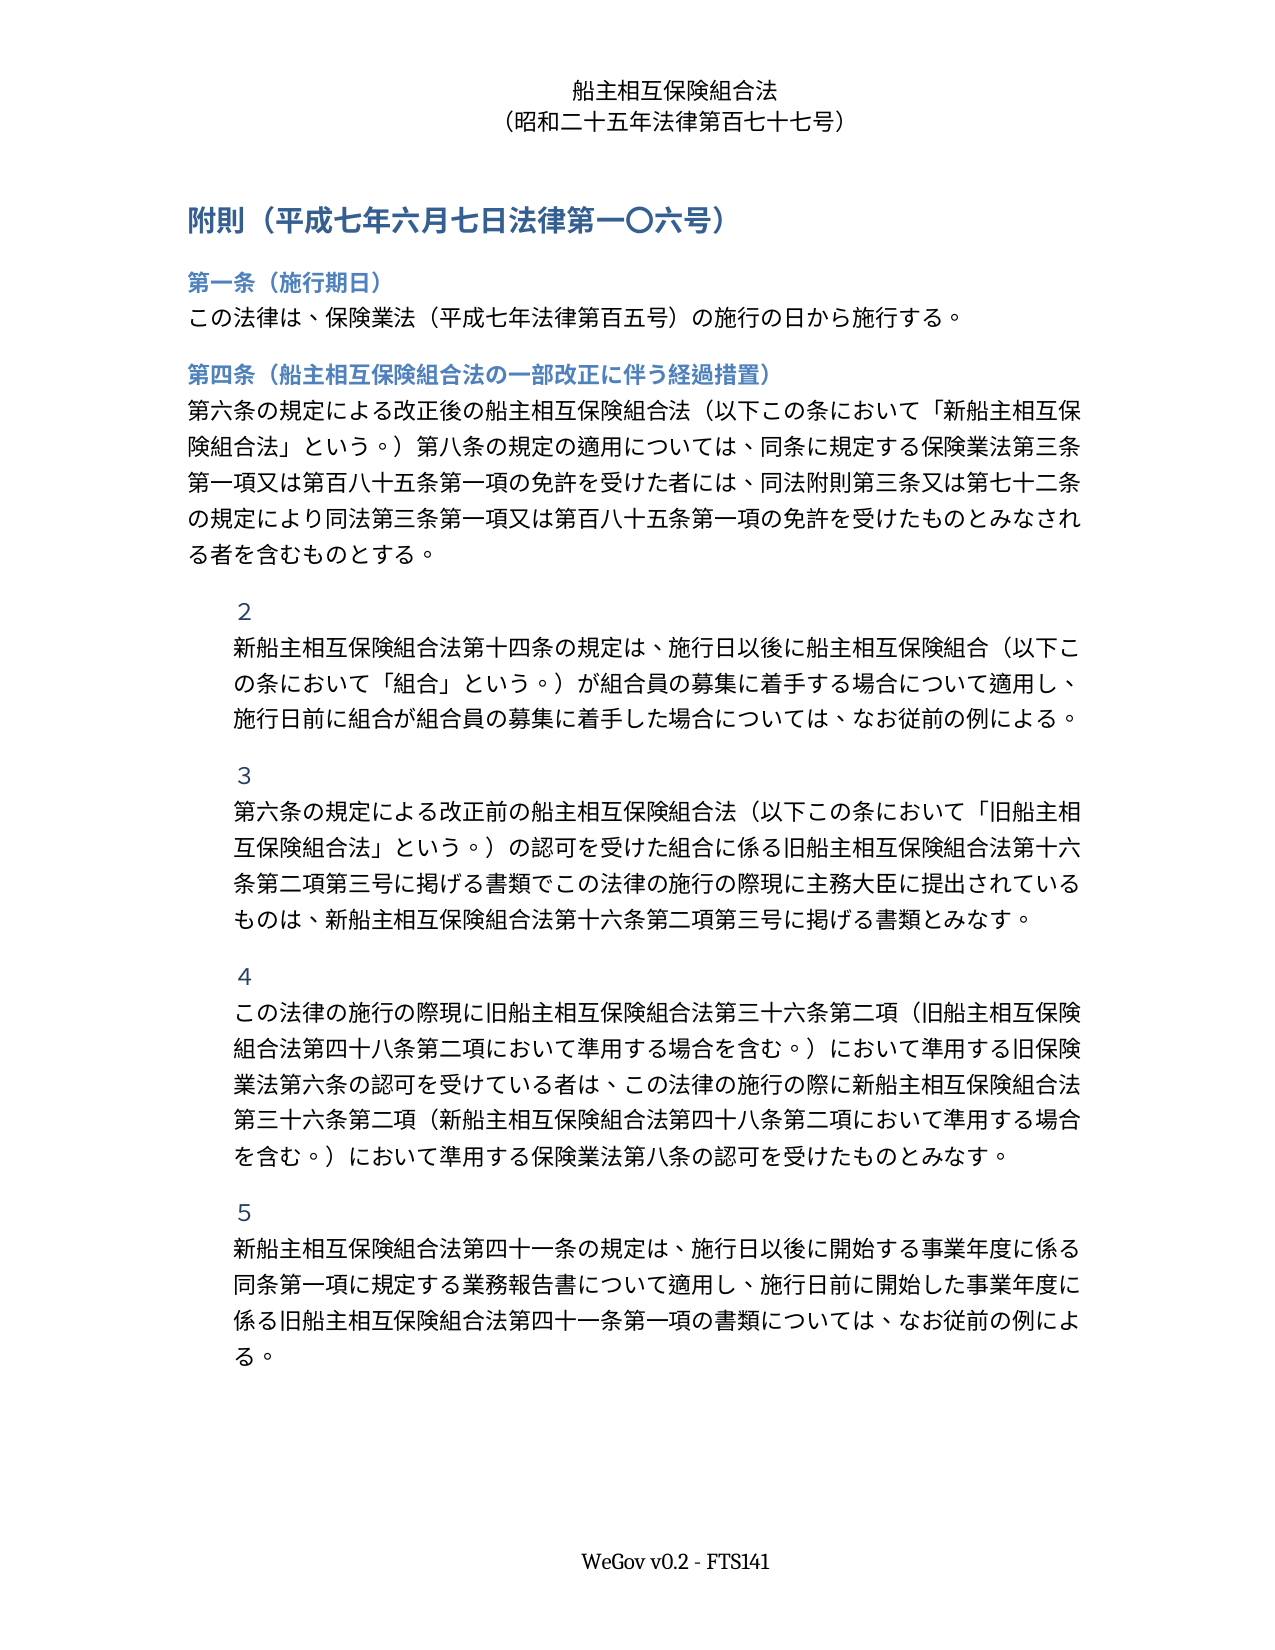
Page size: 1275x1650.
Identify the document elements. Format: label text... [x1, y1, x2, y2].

text 第六条の規定による改正前の船主相互保険組合法（以下この条において「旧船主相互保険組合法」という。）の認可を受けた組合に係る旧船主相互保険組合法第十六条第二項第三号に掲げる書類でこの法律の施行の際現に主務大臣に提出されているものは、新船主相互保険組合法第十六条第二項第三号に掲げる書類とみなす。 [233, 796, 1087, 935]
subtitle 第四条（船主相互保険組合法の一部改正に伴う経過措置） [187, 359, 1087, 390]
subtitle ４ [233, 961, 1087, 992]
text この法律は、保険業法（平成七年法律第百五号）の施行の日から施行する。 [187, 302, 1087, 334]
subtitle 第一条（施行期日） [187, 266, 1087, 298]
text 新船主相互保険組合法第十四条の規定は、施行日以後に船主相互保険組合（以下この条において「組合」という。）が組合員の募集に着手する場合について適用し、施行日前に組合が組合員の募集に着手した場合については、なお従前の例による。 [233, 632, 1087, 735]
text 第六条の規定による改正後の船主相互保険組合法（以下この条において「新船主相互保険組合法」という。）第八条の規定の適用については、同条に規定する保険業法第三条第一項又は第百八十五条第一項の免許を受けた者には、同法附則第三条又は第七十二条の規定により同法第三条第一項又は第百八十五条第一項の免許を受けたものとみなされる者を含むものとする。 [187, 395, 1087, 570]
subtitle 附則（平成七年六月七日法律第一〇六号） [187, 200, 1087, 240]
text 新船主相互保険組合法第四十一条の規定は、施行日以後に開始する事業年度に係る同条第一項に規定する業務報告書について適用し、施行日前に開始した事業年度に係る旧船主相互保険組合法第四十一条第一項の書類については、なお従前の例による。 [233, 1233, 1087, 1372]
subtitle ２ [233, 596, 1087, 627]
text この法律の施行の際現に旧船主相互保険組合法第三十六条第二項（旧船主相互保険組合法第四十八条第二項において準用する場合を含む。）において準用する旧保険業法第六条の認可を受けている者は、この法律の施行の際に新船主相互保険組合法第三十六条第二項（新船主相互保険組合法第四十八条第二項において準用する場合を含む。）において準用する保険業法第八条の認可を受けたものとみなす。 [233, 997, 1087, 1172]
subtitle ３ [233, 760, 1087, 791]
subtitle ５ [233, 1197, 1087, 1228]
